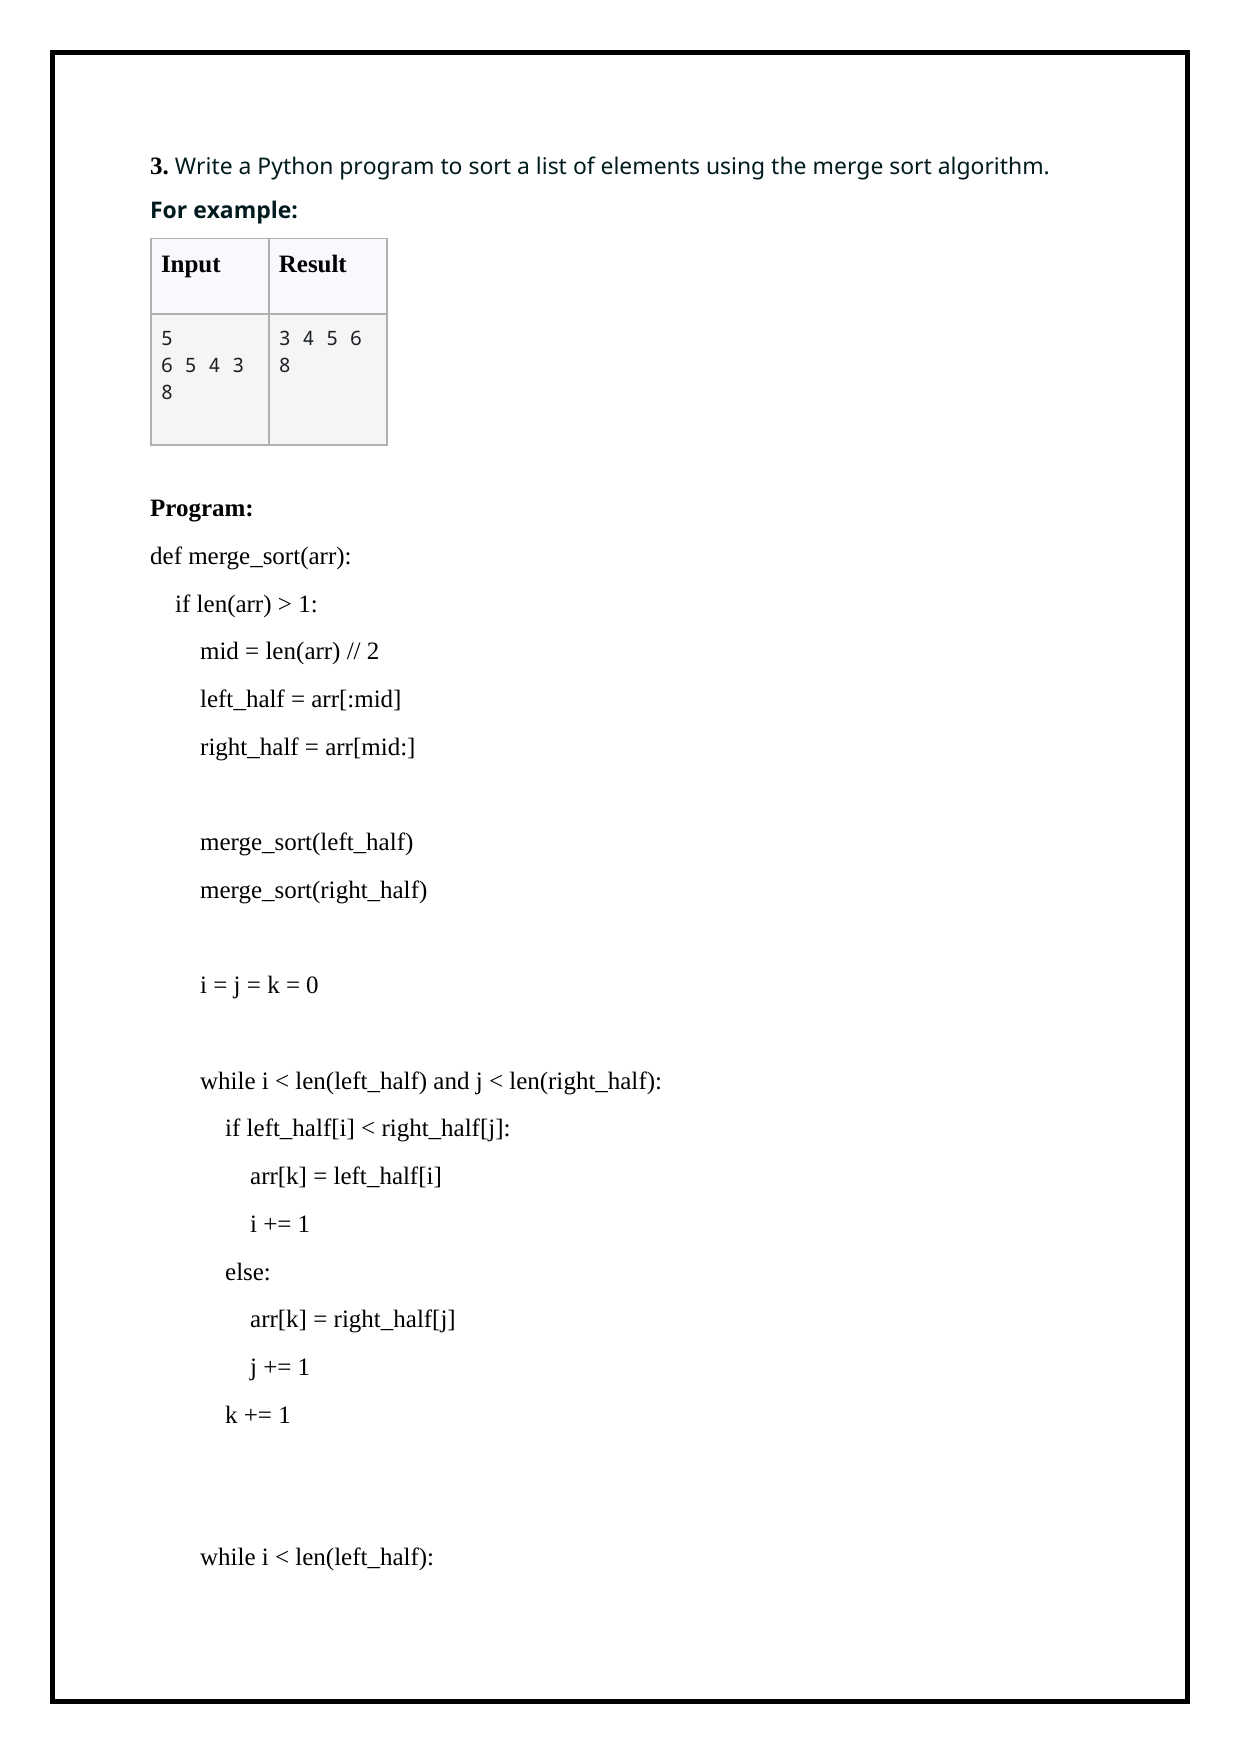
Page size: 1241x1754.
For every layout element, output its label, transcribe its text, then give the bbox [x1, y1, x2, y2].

table_header Input [152, 239, 268, 313]
text else: [150, 1257, 1090, 1285]
text if left_half[i] < right_half[j]: [150, 1113, 1090, 1142]
table_cell 5 6 5 4 3 8 [152, 315, 268, 444]
text right_half = arr[mid:] [150, 732, 1090, 761]
text merge_sort(left_half) [150, 827, 1090, 856]
text mid = len(arr) // 2 [150, 636, 1090, 665]
text arr[k] = right_half[j] [150, 1304, 1090, 1333]
text j += 1 [150, 1352, 1090, 1381]
text if len(arr) > 1: [150, 589, 1090, 617]
text i = j = k = 0 [150, 970, 1090, 999]
text Program: [150, 493, 1090, 522]
text arr[k] = left_half[i] [150, 1161, 1090, 1190]
text For example: [150, 194, 1090, 225]
text i += 1 [150, 1209, 1090, 1238]
text left_half = arr[:mid] [150, 684, 1090, 713]
text while i < len(left_half) and j < len(right_half): [150, 1066, 1090, 1094]
table_cell 3 4 5 6 8 [270, 315, 386, 444]
text def merge_sort(arr): [150, 541, 1090, 570]
text while i < len(left_half): [150, 1542, 1090, 1571]
table_header Result [270, 239, 386, 313]
text k += 1 [150, 1400, 1090, 1428]
text merge_sort(right_half) [150, 875, 1090, 904]
text 3. Write a Python program to sort a list of elements using the merge sort algorithm. [150, 150, 1090, 181]
